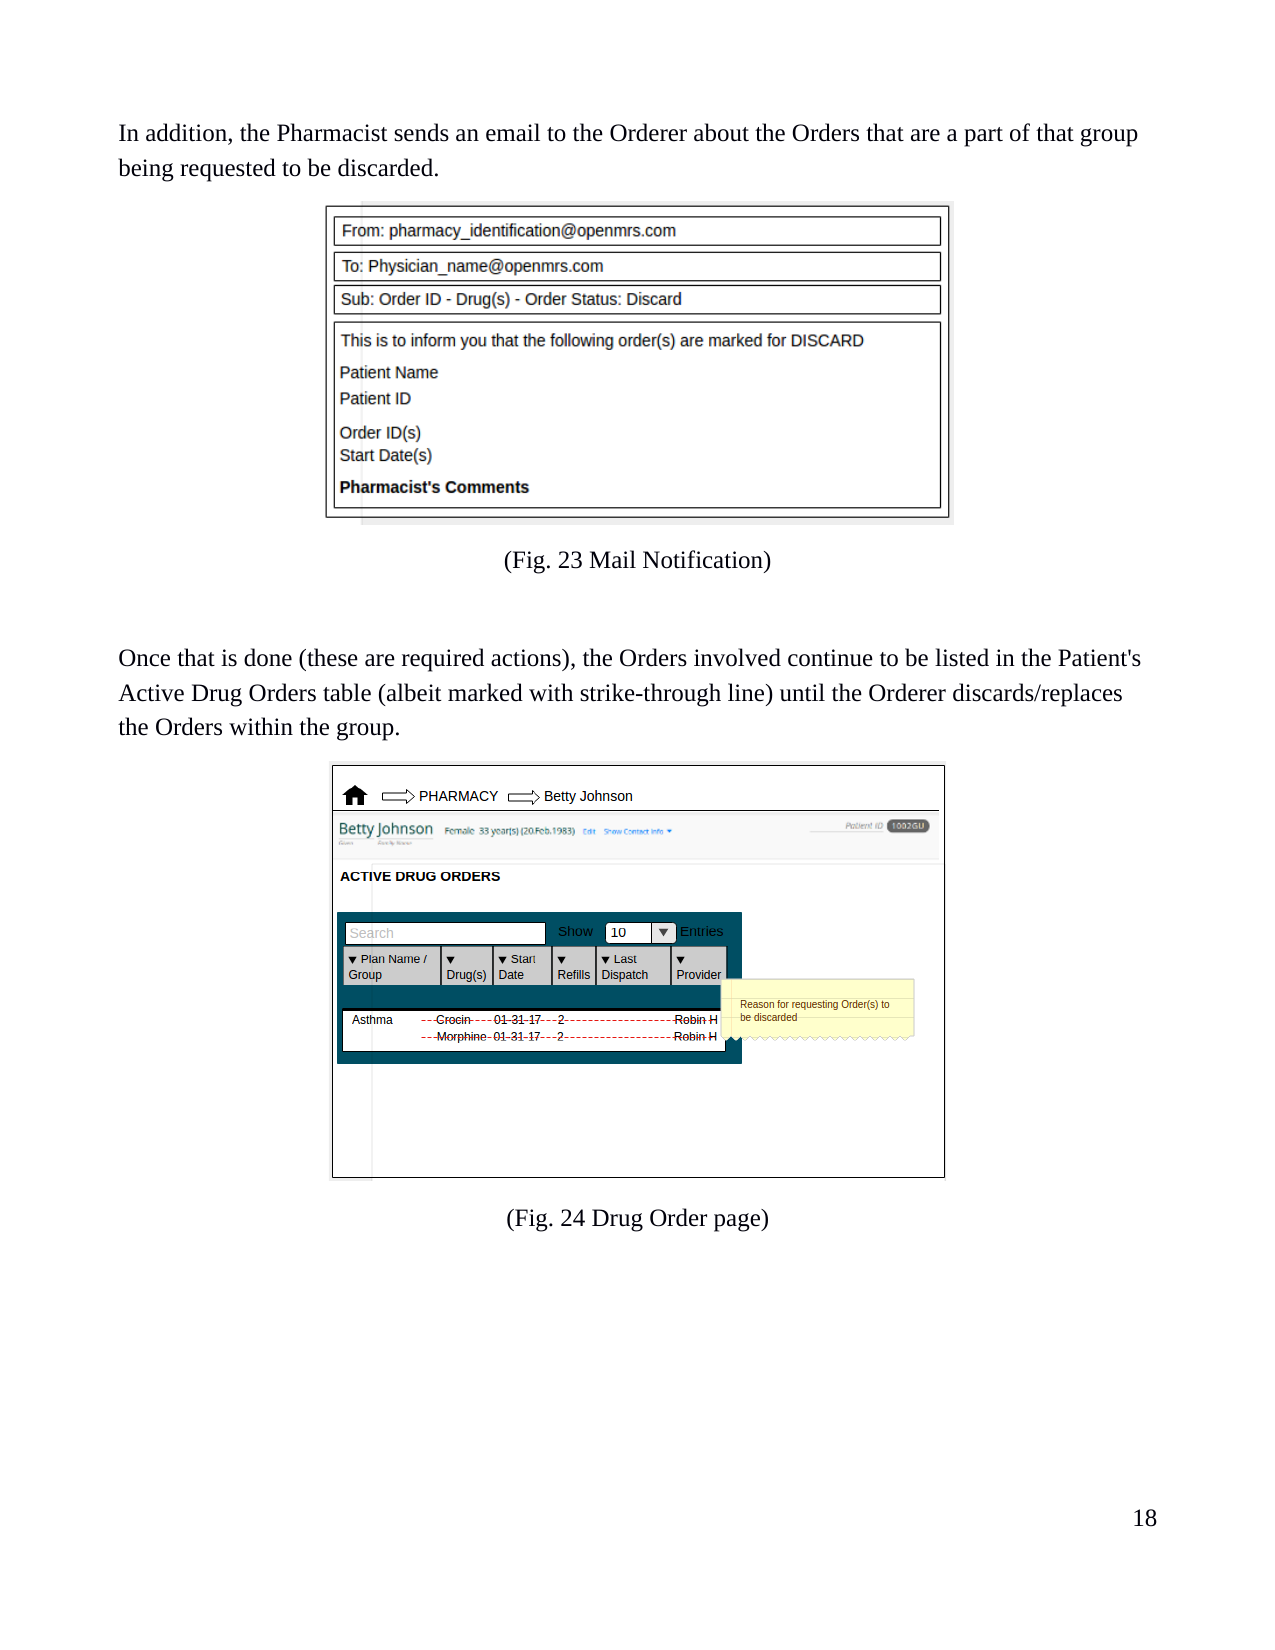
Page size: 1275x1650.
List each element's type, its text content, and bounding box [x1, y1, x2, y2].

picture [328, 761, 947, 1181]
picture [321, 201, 954, 525]
text Once that is done (these are required actions), the Orders involved continue to be listed in the Patient's Active Drug Orders table (albeit marked with strike-through line) until the Orderer discards/replaces the Orders within the group. [118, 643, 1157, 741]
text (Fig. 23 Mail Notification) [118, 545, 1157, 574]
text In addition, the Pharmacist sends an email to the Orderer about the Orders that are a part of that group being requested to be discarded. [118, 118, 1157, 181]
text (Fig. 24 Drug Order page) [118, 1203, 1157, 1232]
